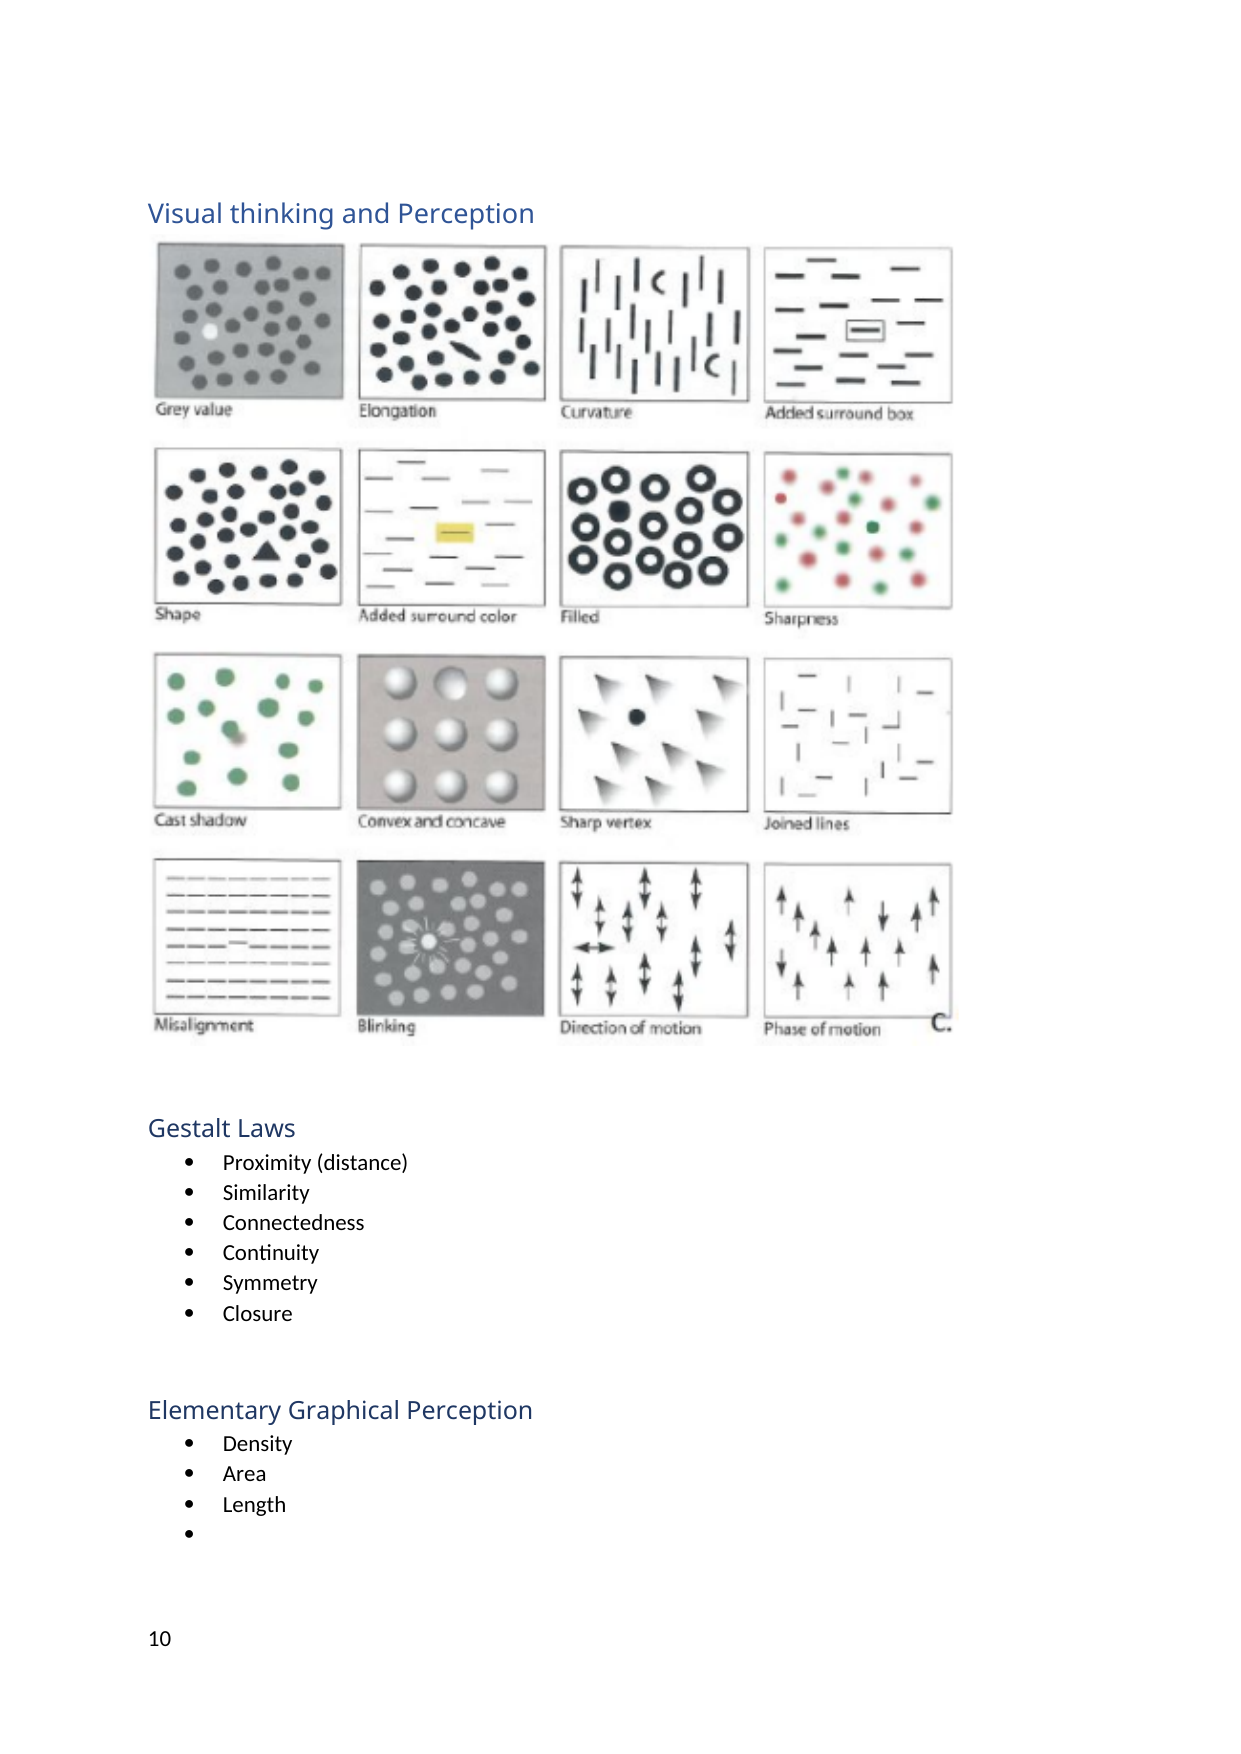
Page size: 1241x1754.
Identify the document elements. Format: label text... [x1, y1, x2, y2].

list Closure [185, 1299, 1093, 1327]
list Connectedness [185, 1208, 1093, 1236]
list Area [185, 1459, 1093, 1487]
list Continuity [185, 1238, 1093, 1266]
picture [147, 234, 959, 1046]
list Length [185, 1490, 1093, 1518]
subtitle Visual thinking and Perception [148, 194, 1093, 231]
list Symmetry [185, 1268, 1093, 1297]
subtitle Gestalt Laws [148, 1111, 1093, 1145]
list Similarity [185, 1178, 1093, 1206]
subtitle Elementary Graphical Perception [148, 1392, 1093, 1427]
list Density [185, 1429, 1093, 1457]
list Proximity (distance) [185, 1148, 1093, 1176]
